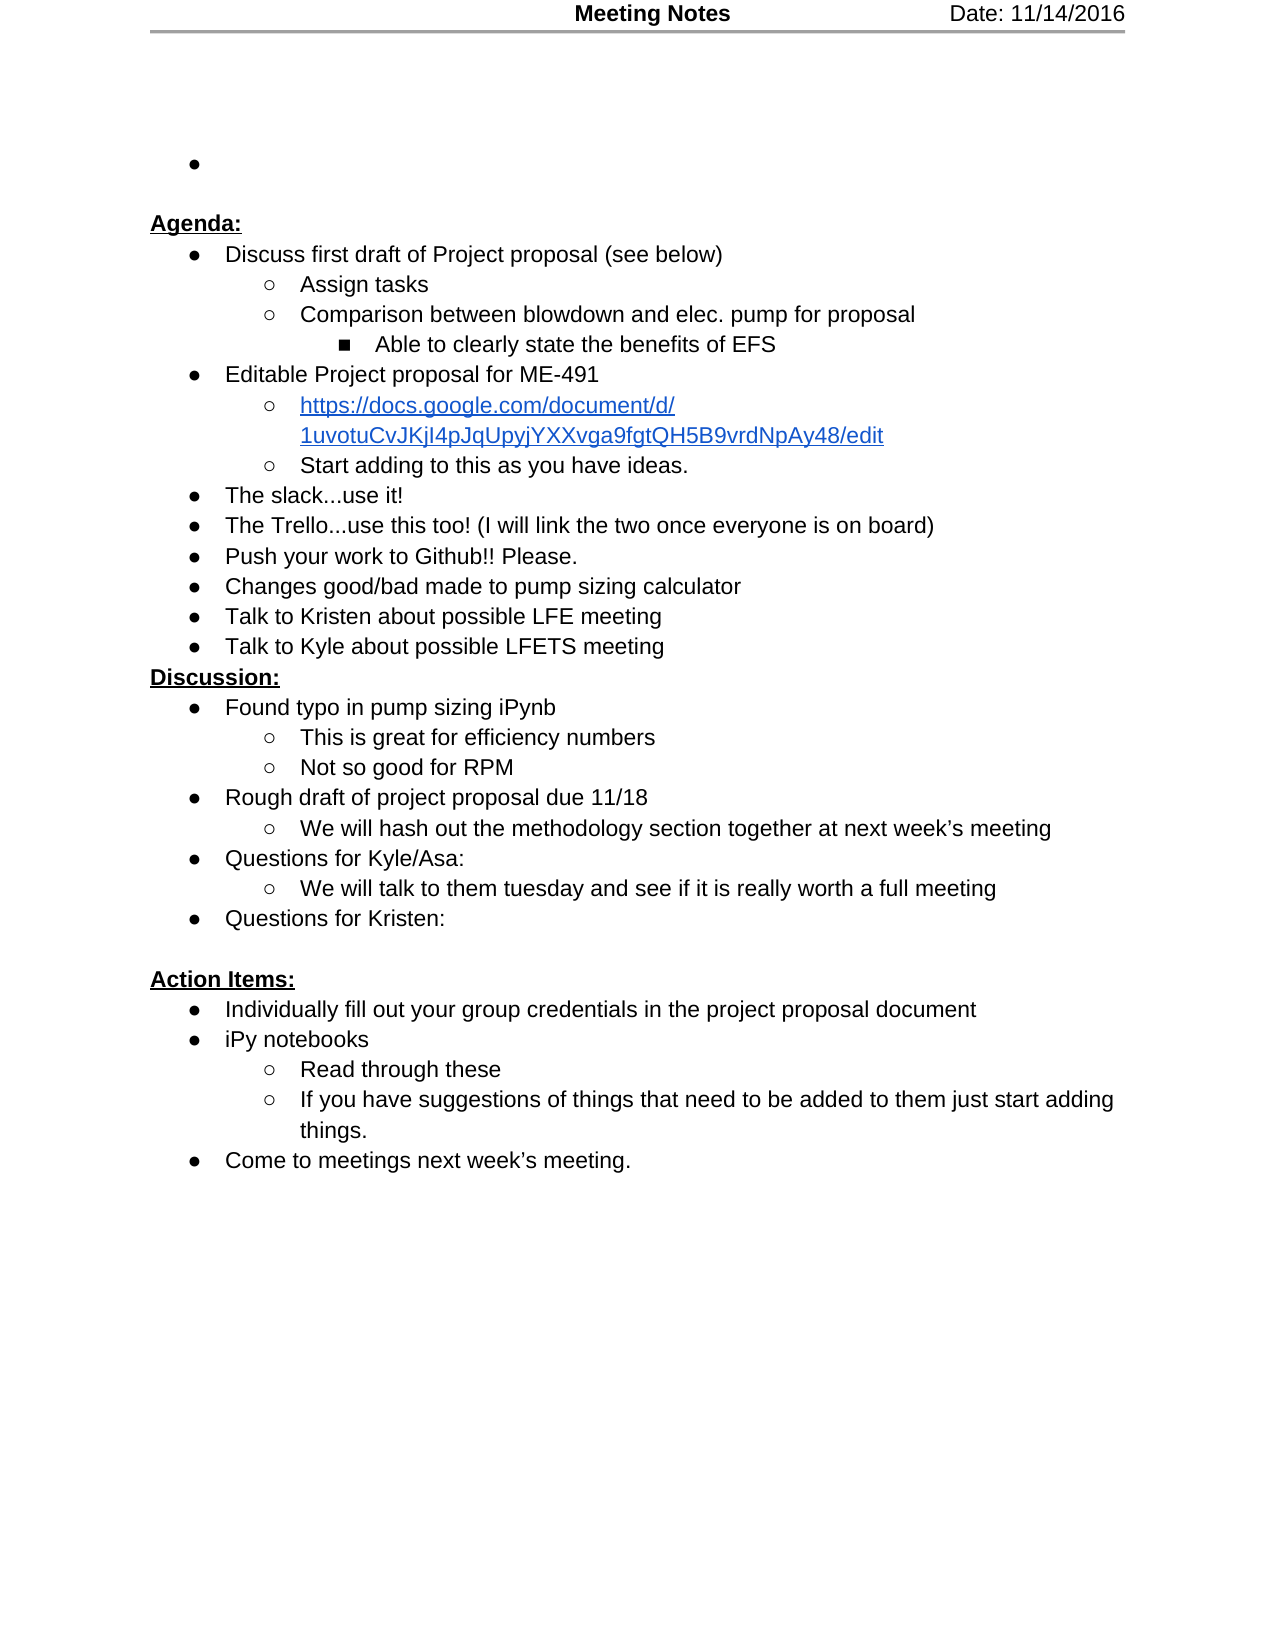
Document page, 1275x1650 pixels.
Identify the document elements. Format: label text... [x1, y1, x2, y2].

list Able to clearly state the benefits of EFS [337, 331, 1125, 358]
list Rough draft of project proposal due 11/18 [187, 784, 1125, 811]
list Editable Project proposal for ME-491 [187, 361, 1125, 388]
list Changes good/bad made to pump sizing calculator [187, 573, 1125, 599]
list If you have suggestions of things that need to be added to them just start adding things. [262, 1086, 1125, 1143]
list Individually fill out your group credentials in the project proposal document [187, 996, 1125, 1022]
list Questions for Kristen: [187, 905, 1125, 932]
list The slack...use it! [187, 482, 1125, 509]
list Questions for Kyle/Asa: [187, 845, 1125, 871]
list Found typo in pump sizing iPynb [187, 694, 1125, 720]
list Comparison between blowdown and elec. pump for proposal [262, 301, 1125, 327]
list Discuss first draft of Project proposal (see below) [187, 241, 1125, 267]
list Read through these [262, 1056, 1125, 1083]
list Start adding to this as you have ideas. [262, 452, 1125, 478]
list Talk to Kyle about possible LFETS meeting [187, 633, 1125, 660]
list Push your work to Github!! Please. [187, 543, 1125, 569]
list iPy notebooks [187, 1026, 1125, 1052]
text Discussion: [150, 663, 1125, 690]
text Action Items: [150, 966, 1125, 992]
list We will talk to them tuesday and see if it is really worth a full meeting [262, 875, 1125, 901]
list Not so good for RPM [262, 754, 1125, 781]
list Come to meetings next week’s meeting. [187, 1147, 1125, 1173]
list https://docs.google.com/document/d/1uvotuCvJKjI4pJqUpyjYXXvga9fgtQH5B9vrdNpAy48/edit [262, 392, 1125, 448]
list Assign tasks [262, 271, 1125, 297]
list We will hash out the methodology section together at next week’s meeting [262, 814, 1125, 841]
text Agenda: [150, 210, 1125, 237]
list The Trello...use this too! (I will link the two once everyone is on board) [187, 512, 1125, 539]
list This is great for efficiency numbers [262, 724, 1125, 750]
list Talk to Kristen about possible LFE meeting [187, 603, 1125, 629]
